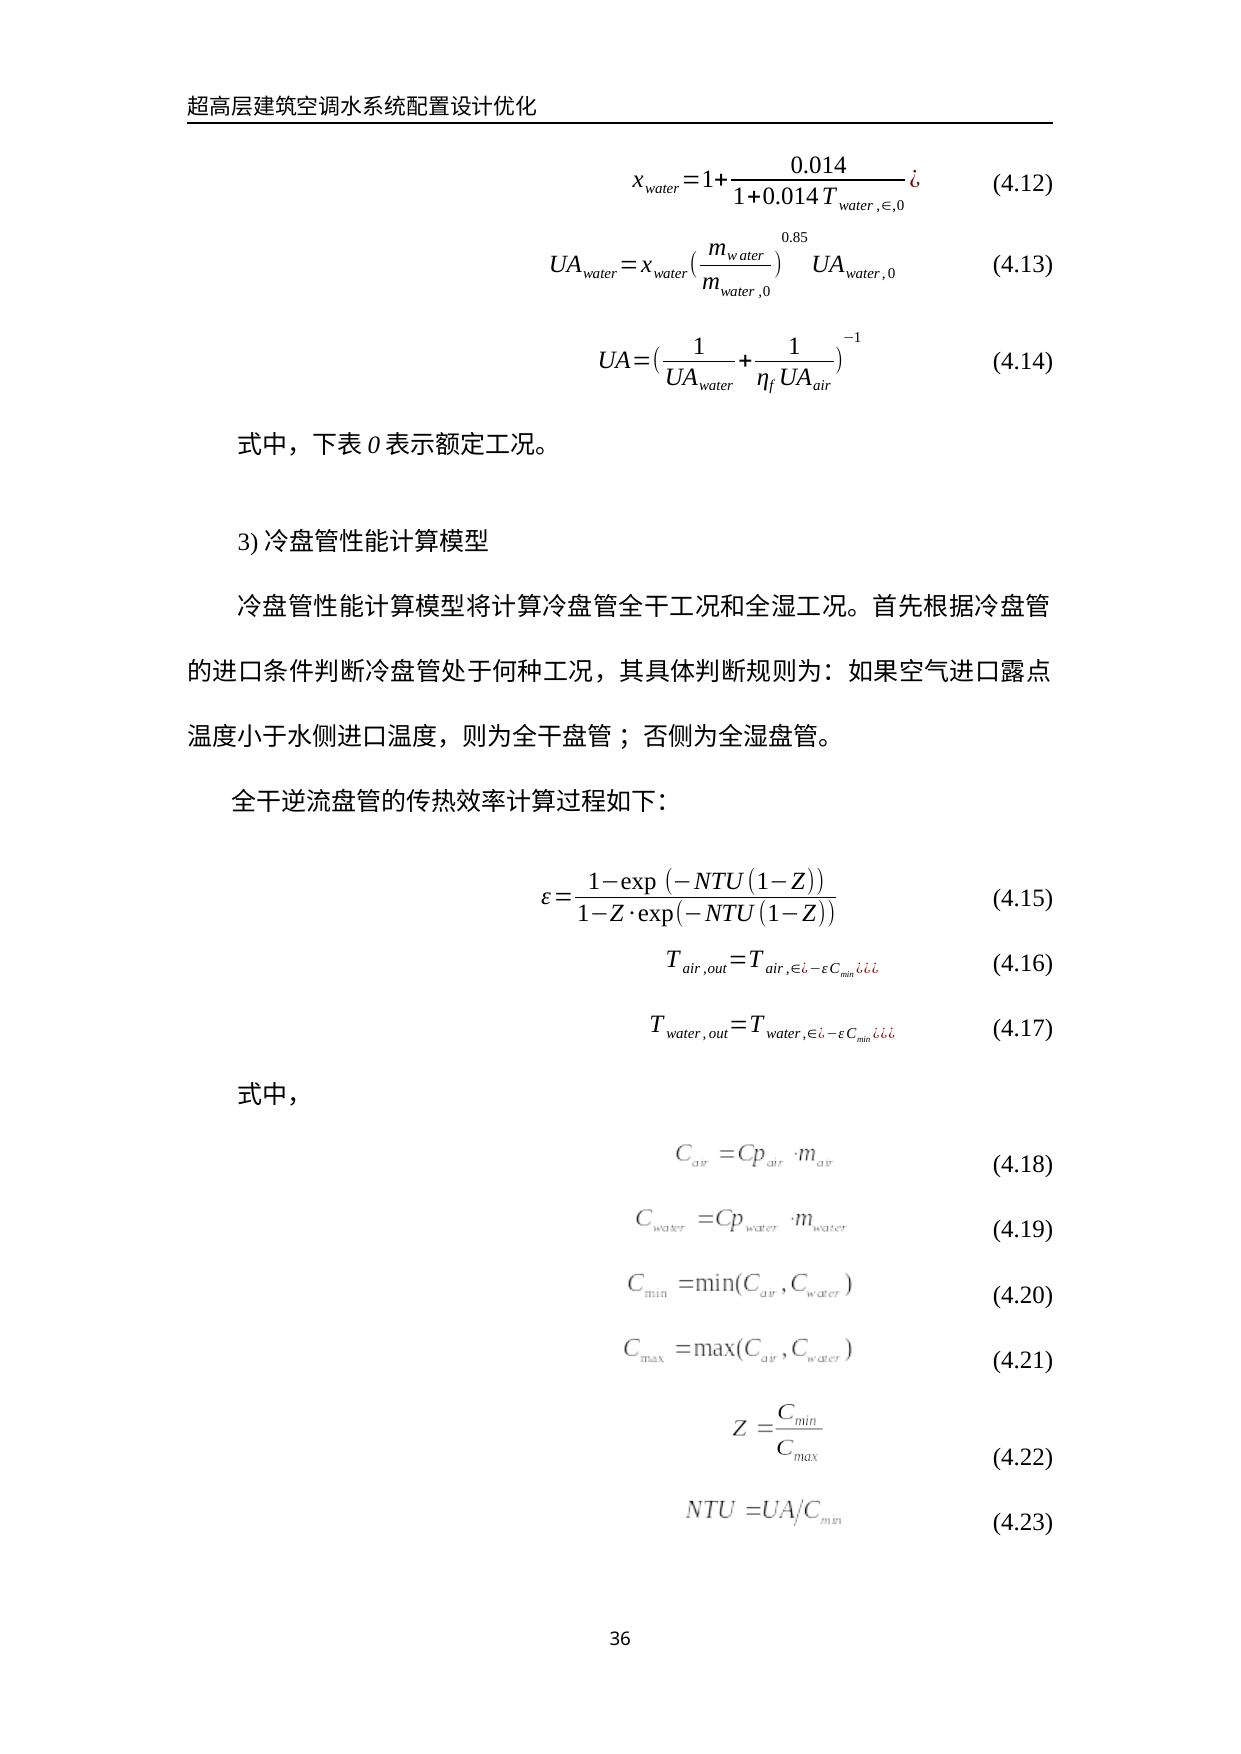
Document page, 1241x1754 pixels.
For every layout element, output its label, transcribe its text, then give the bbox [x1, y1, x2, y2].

text 式中，下表0表示额定工况。 [187, 410, 1053, 475]
text 式中， [187, 1060, 1053, 1125]
text (4.23) [187, 1482, 1053, 1547]
text (4.20) [187, 1255, 1053, 1320]
text (4.15) [187, 865, 1053, 930]
text (4.14) [187, 312, 1053, 410]
text 全干逆流盘管的传热效率计算过程如下： [231, 767, 1053, 832]
text (4.16) [187, 930, 1053, 995]
text (4.22) [187, 1385, 1053, 1482]
text (4.21) [187, 1320, 1053, 1385]
text (4.19) [187, 1190, 1053, 1255]
text (4.13) [187, 215, 1053, 312]
text (4.17) [187, 995, 1053, 1060]
text 冷盘管性能计算模型将计算冷盘管全干工况和全湿工况。首先根据冷盘管的进口条件判断冷盘管处于何种工况，其具体判断规则为：如果空气进口露点温度小于水侧进口温度，则为全干盘管 ；否侧为全湿盘管。 [187, 572, 1053, 767]
text 3) 冷盘管性能计算模型 [187, 507, 1053, 572]
text (4.12) [187, 150, 1053, 215]
text (4.18) [187, 1125, 1053, 1190]
